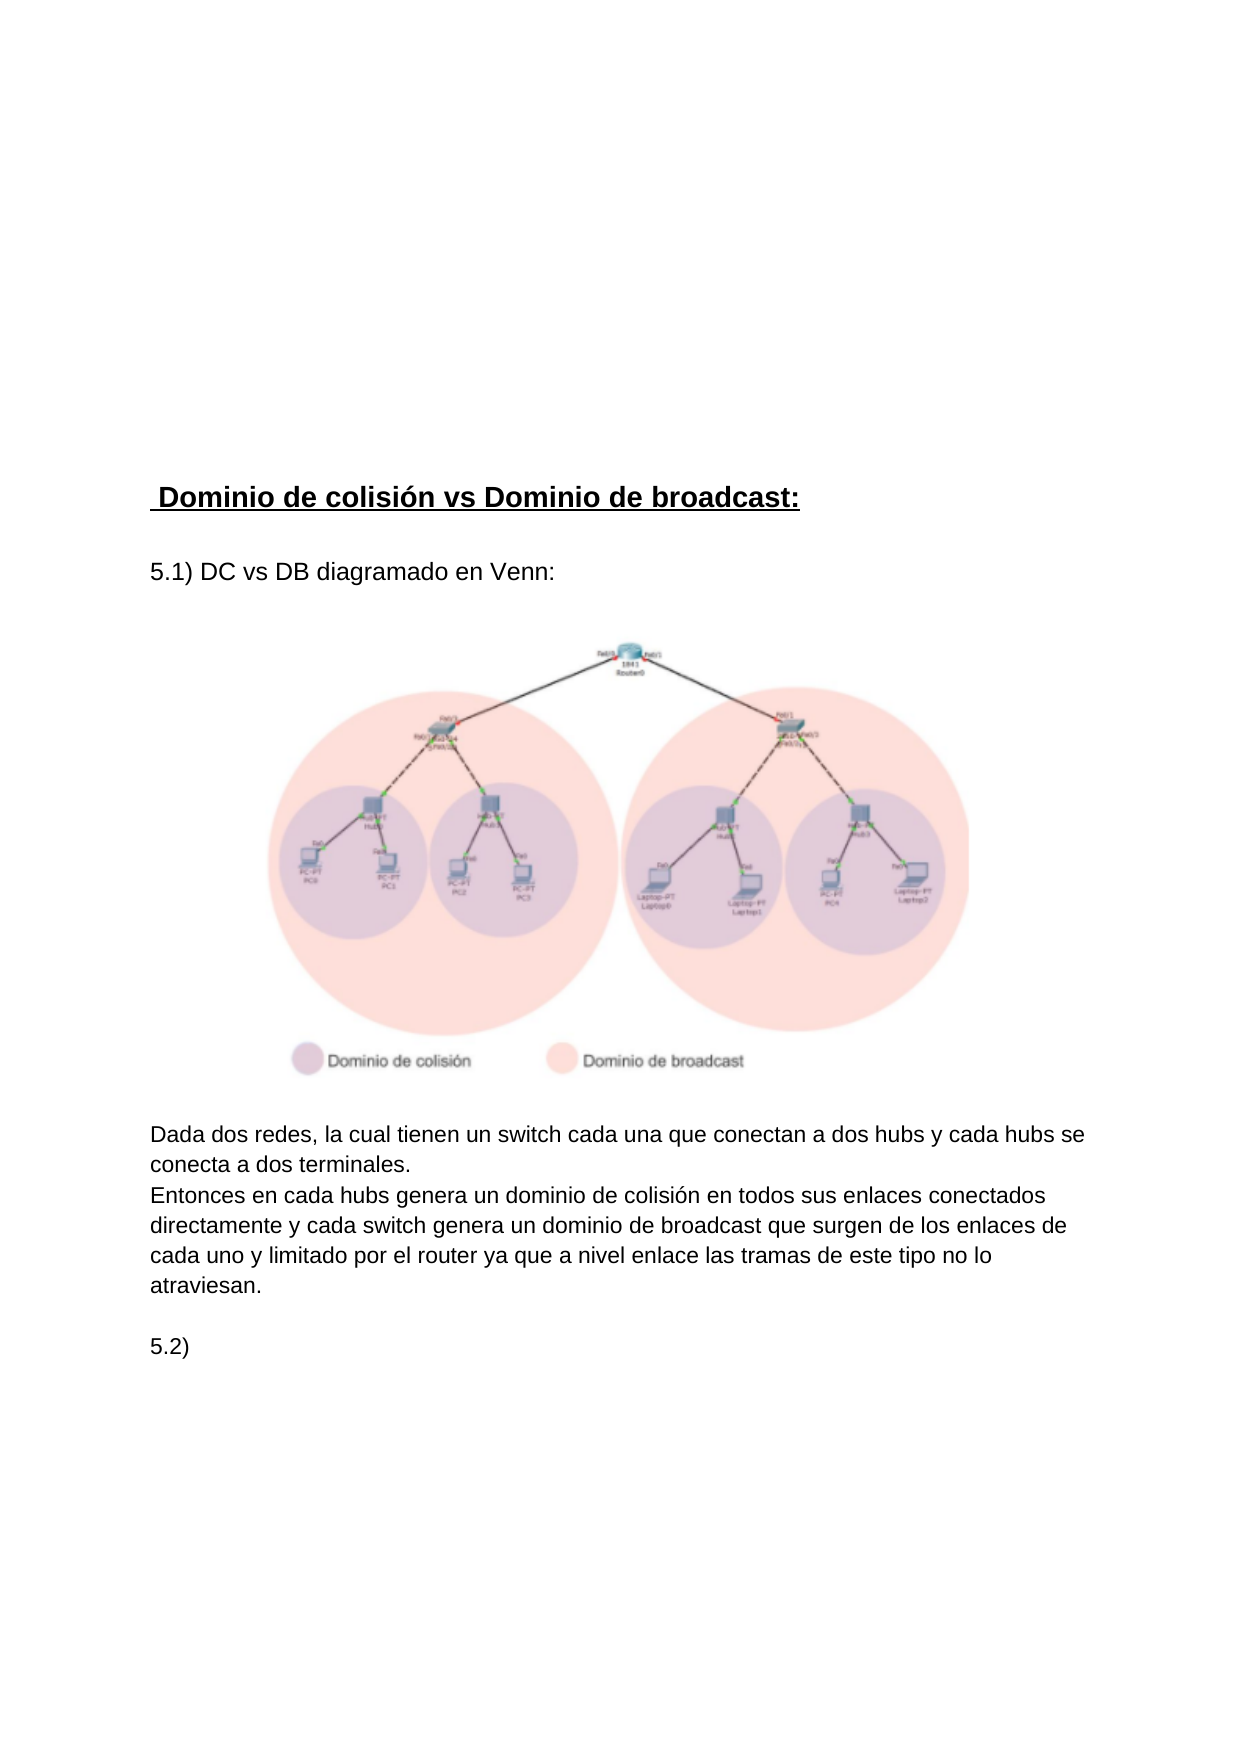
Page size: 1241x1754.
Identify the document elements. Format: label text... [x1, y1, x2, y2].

text 5.1) DC vs DB diagramado en Venn: [150, 557, 1090, 586]
text Entonces en cada hubs genera un dominio de colisión en todos sus enlaces conectados directamente y cada switch genera un dominio de broadcast que surgen de los enlaces de cada uno y limitado por el router ya que a nivel enlace las tramas de este tipo no lo atraviesan. [150, 1182, 1090, 1298]
picture [263, 623, 977, 1085]
text Dada dos redes, la cual tienen un switch cada una que conectan a dos hubs y cada hubs se conecta a dos terminales. [150, 1121, 1090, 1178]
text 5.2) [150, 1333, 1090, 1359]
text ​ ​Dominio​ ​de​ ​colisión​ ​vs​ ​Dominio​ ​de​ ​broadcast: [150, 480, 1090, 514]
